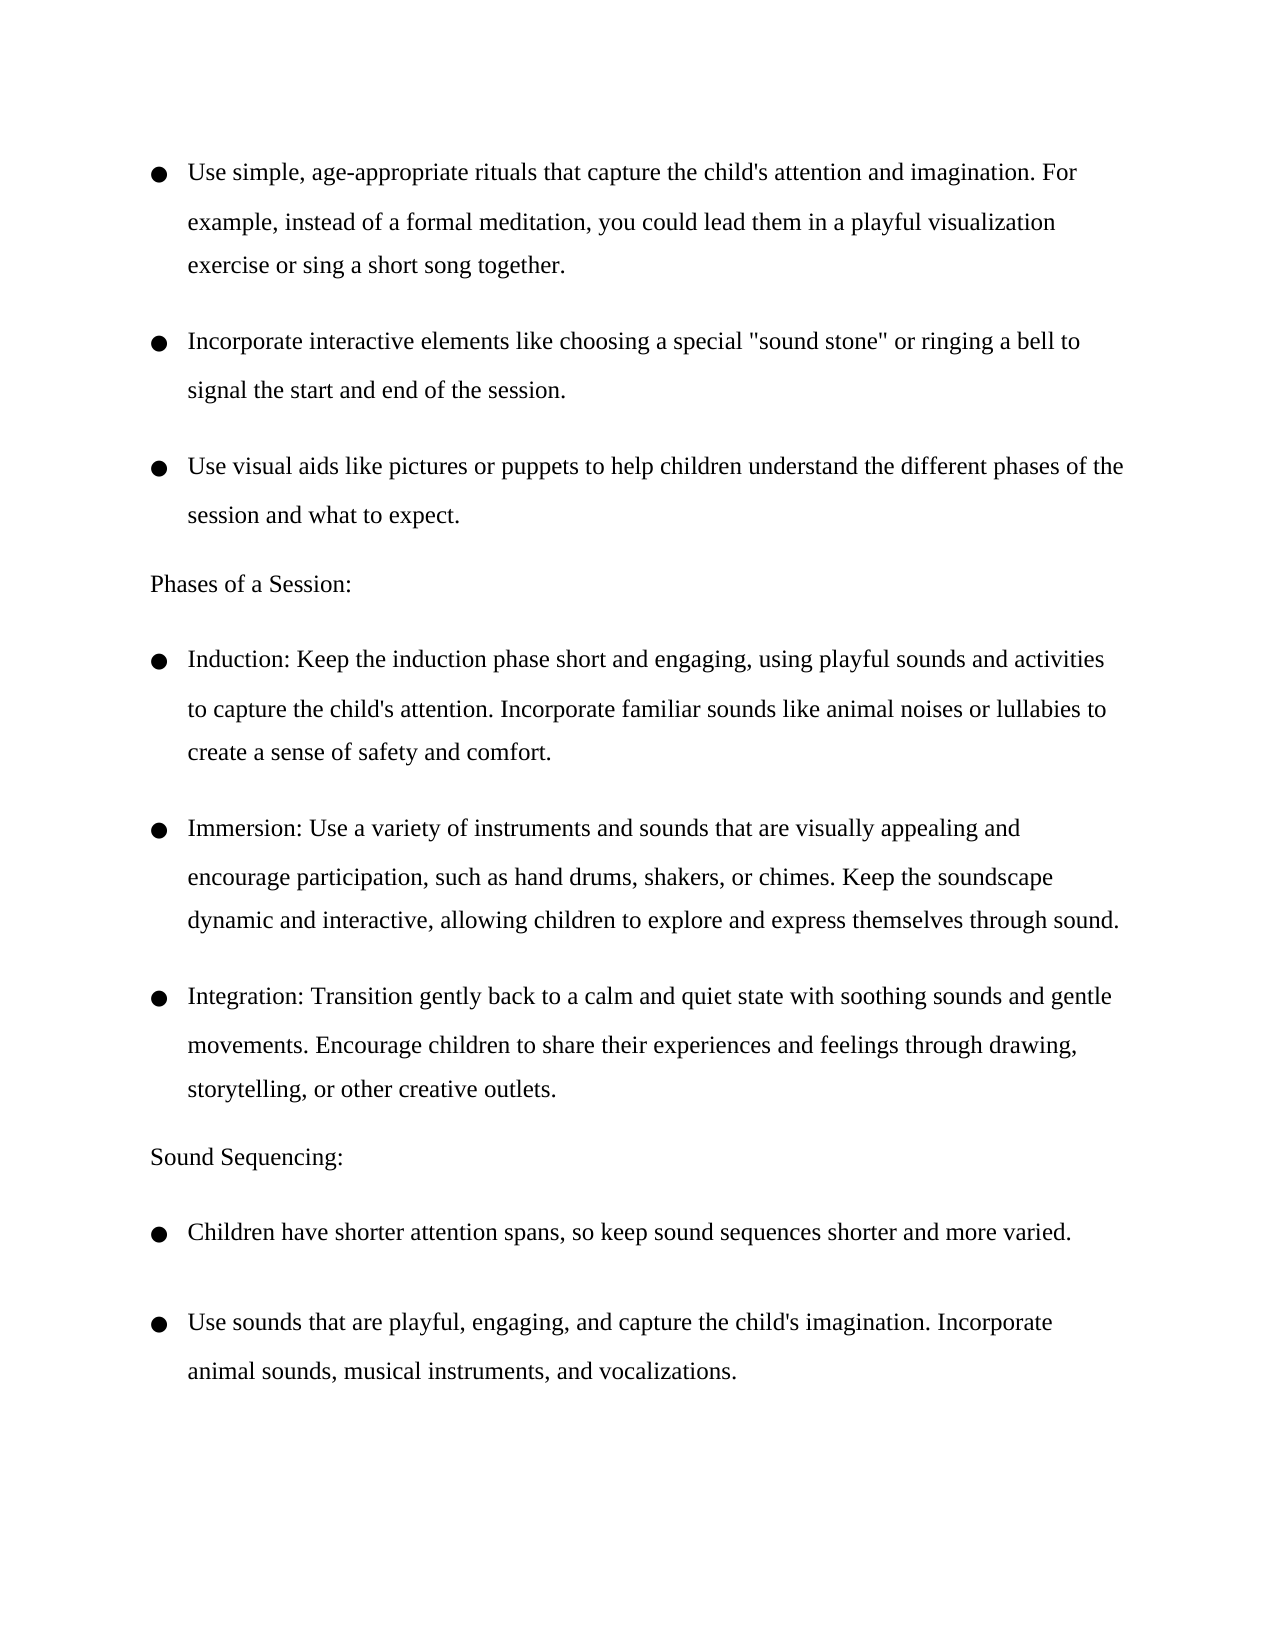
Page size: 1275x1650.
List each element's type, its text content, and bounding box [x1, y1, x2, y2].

list Use sounds that are playful, engaging, and capture the child's imagination. Incorporate animal sounds, musical instruments, and vocalizations. [150, 1299, 1125, 1385]
list Use visual aids like pictures or puppets to help children understand the different phases of the session and what to expect. [150, 443, 1125, 529]
text Sound Sequencing: [150, 1142, 1125, 1171]
list Children have shorter attention spans, so keep sound sequences shorter and more varied. [150, 1210, 1125, 1253]
text Phases of a Session: [150, 569, 1125, 597]
list Induction: Keep the induction phase short and engaging, using playful sounds and activities to capture the child's attention. Incorporate familiar sounds like animal noises or lullabies to create a sense of safety and comfort. [150, 637, 1125, 766]
list Immersion: Use a variety of instruments and sounds that are visually appealing and encourage participation, such as hand drums, shakers, or chimes. Keep the soundscape dynamic and interactive, allowing children to explore and express themselves through sound. [150, 805, 1125, 934]
list Integration: Transition gently back to a calm and quiet state with soothing sounds and gentle movements. Encourage children to share their experiences and feelings through drawing, storytelling, or other creative outlets. [150, 973, 1125, 1102]
list Use simple, age-appropriate rituals that capture the child's attention and imagination. For example, instead of a formal meditation, you could lead them in a playful visualization exercise or sing a short song together. [150, 150, 1125, 279]
list Incorporate interactive elements like choosing a special "sound stone" or ringing a bell to signal the start and end of the session. [150, 318, 1125, 404]
